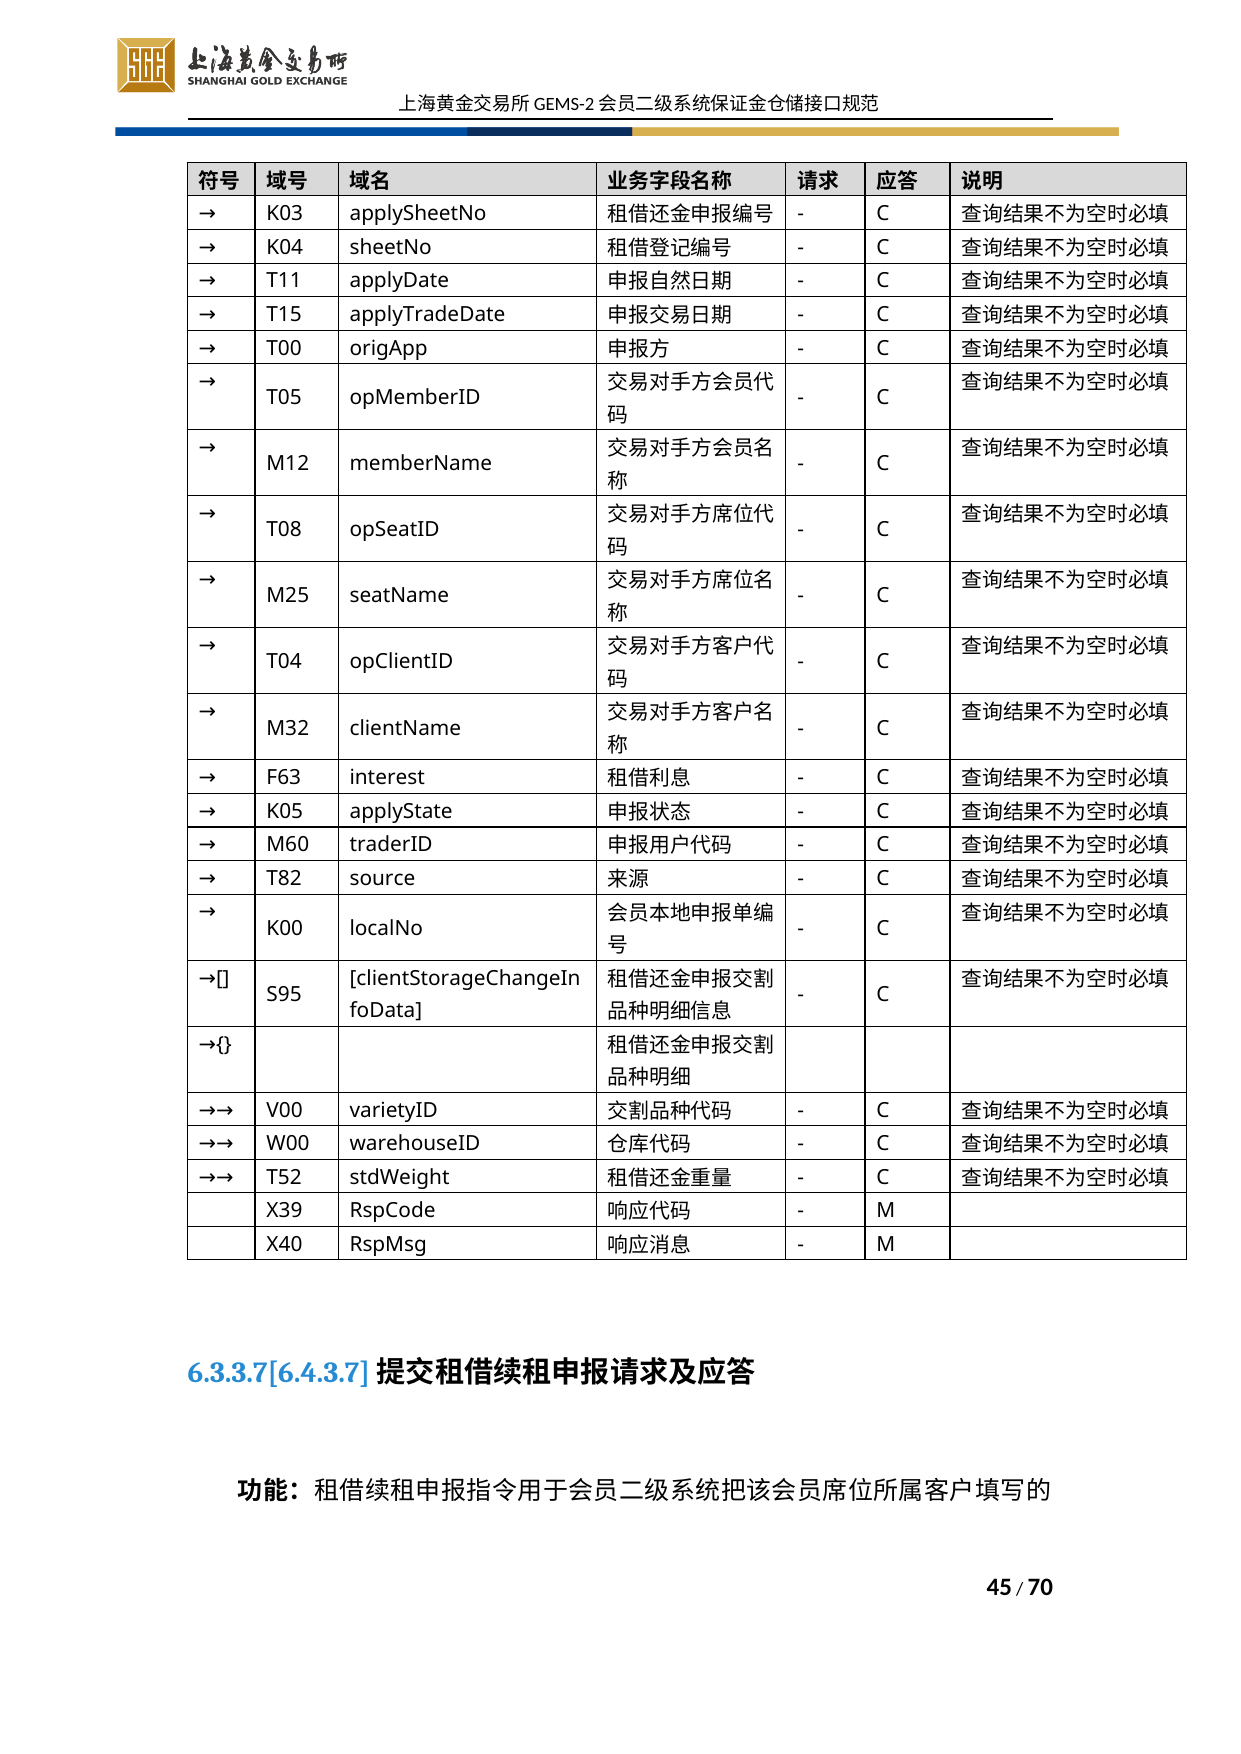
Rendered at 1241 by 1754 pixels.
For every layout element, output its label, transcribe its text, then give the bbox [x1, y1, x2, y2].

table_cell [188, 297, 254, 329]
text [187, 1456, 1053, 1521]
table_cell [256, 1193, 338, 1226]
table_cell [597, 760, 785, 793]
picture [115, 38, 1119, 136]
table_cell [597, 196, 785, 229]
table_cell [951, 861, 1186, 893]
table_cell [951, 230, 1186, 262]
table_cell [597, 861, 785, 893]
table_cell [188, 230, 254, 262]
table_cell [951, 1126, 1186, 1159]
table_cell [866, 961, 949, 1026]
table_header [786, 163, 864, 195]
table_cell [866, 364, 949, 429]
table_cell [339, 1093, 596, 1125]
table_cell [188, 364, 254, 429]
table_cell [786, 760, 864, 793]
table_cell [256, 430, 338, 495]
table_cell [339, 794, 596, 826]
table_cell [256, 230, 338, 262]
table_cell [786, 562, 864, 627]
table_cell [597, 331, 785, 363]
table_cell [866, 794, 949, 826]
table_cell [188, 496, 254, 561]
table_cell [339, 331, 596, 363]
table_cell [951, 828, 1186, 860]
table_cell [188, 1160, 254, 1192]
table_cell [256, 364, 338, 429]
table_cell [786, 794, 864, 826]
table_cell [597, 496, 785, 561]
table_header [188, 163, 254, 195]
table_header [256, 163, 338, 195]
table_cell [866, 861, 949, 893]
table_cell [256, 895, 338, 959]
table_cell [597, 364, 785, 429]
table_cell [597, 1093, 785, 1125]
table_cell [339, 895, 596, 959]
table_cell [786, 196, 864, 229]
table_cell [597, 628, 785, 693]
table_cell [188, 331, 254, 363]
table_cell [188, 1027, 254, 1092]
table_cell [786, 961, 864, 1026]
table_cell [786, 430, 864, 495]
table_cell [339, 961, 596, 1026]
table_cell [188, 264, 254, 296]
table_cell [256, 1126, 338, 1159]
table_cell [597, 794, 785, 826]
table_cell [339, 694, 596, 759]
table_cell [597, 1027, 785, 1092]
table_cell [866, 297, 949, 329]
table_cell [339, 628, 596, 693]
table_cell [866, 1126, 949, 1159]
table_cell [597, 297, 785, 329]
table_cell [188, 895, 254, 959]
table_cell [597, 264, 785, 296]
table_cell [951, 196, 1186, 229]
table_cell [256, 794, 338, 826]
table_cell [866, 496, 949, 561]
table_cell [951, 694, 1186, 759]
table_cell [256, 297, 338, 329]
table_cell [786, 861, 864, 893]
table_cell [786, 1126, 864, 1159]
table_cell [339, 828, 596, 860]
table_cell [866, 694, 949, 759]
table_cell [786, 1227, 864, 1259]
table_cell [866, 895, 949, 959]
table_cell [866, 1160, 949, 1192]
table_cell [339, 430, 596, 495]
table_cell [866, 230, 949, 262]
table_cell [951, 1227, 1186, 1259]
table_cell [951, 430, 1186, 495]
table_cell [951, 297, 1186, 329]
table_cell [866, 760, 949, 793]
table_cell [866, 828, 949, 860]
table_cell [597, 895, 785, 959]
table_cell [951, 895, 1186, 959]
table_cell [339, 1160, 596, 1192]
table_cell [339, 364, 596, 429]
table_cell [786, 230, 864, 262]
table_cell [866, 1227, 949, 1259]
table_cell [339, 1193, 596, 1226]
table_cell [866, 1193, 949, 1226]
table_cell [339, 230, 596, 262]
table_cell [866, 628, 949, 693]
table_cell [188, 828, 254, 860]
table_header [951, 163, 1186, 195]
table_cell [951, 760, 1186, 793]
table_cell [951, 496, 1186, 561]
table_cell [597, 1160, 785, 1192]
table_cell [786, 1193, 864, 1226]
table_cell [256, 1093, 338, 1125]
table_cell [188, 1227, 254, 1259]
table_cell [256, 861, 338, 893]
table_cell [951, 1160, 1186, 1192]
subtitle 提交租借续租申报请求及应答 [187, 1337, 1053, 1402]
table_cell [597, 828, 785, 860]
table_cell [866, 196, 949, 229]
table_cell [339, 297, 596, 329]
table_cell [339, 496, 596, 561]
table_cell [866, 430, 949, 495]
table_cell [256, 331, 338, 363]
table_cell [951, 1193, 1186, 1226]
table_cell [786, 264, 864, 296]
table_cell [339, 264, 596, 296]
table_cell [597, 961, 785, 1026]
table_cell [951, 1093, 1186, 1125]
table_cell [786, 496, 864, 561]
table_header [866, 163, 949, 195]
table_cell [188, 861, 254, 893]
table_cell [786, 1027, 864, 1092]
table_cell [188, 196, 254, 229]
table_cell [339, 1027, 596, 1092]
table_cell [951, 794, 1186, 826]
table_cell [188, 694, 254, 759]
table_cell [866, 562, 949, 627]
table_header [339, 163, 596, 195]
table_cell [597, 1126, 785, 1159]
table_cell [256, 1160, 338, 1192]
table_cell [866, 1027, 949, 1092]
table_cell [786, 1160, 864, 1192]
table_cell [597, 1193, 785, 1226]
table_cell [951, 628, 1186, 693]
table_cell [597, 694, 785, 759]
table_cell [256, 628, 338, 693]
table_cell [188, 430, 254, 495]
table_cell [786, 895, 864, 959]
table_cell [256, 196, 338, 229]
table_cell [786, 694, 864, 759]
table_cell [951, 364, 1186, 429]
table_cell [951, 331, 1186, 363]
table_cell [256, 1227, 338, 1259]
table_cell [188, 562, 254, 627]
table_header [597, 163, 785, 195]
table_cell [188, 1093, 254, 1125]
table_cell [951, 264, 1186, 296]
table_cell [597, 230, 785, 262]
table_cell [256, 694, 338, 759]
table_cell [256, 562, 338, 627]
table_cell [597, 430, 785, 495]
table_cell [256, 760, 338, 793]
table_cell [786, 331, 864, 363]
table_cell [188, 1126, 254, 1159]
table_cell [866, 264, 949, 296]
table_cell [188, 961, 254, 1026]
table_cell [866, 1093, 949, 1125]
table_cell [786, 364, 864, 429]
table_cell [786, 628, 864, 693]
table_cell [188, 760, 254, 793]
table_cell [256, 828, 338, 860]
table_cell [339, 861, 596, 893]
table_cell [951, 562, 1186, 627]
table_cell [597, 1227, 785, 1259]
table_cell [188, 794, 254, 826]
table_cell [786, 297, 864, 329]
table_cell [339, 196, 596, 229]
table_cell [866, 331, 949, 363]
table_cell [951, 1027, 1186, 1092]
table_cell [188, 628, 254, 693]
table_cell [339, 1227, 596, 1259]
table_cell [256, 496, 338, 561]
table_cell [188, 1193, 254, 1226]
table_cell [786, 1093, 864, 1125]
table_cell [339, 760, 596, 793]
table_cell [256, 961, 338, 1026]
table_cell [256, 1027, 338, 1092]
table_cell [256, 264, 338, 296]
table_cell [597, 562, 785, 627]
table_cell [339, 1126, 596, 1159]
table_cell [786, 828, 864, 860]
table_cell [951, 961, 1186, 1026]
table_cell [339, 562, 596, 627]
